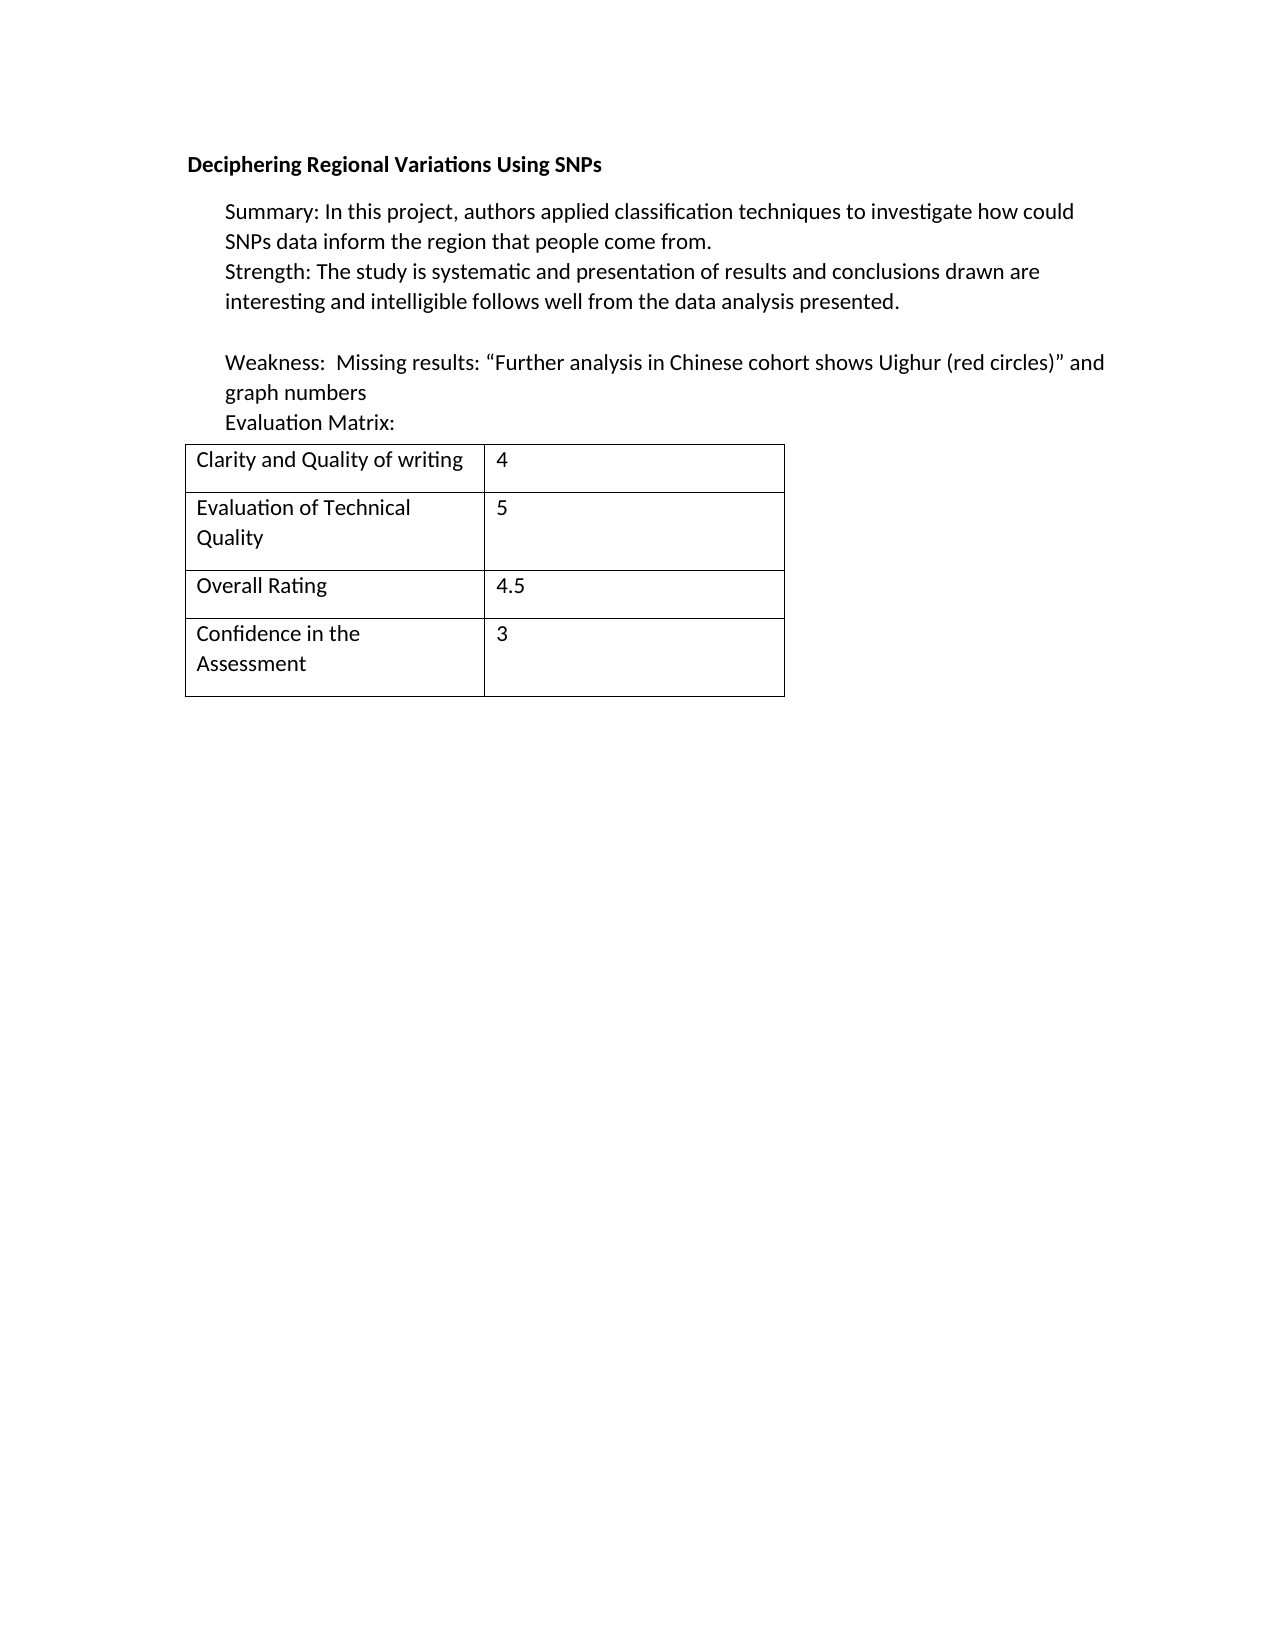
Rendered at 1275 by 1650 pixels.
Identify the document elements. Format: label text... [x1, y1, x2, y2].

table_header 4 [485, 445, 784, 492]
list Weakness: Missing results: “Further analysis in Chinese cohort shows Uighur (red circles)” and graph numbers [225, 348, 1125, 406]
list Summary: In this project, authors applied classification techniques to investigate how could SNPs data inform the region that people come from. [225, 197, 1125, 255]
table_cell 3 [485, 619, 784, 696]
table_cell Evaluation of Technical Quality [186, 493, 484, 570]
table_cell Confidence in the Assessment [186, 619, 484, 696]
text Deciphering Regional Variations Using SNPs [187, 150, 1125, 178]
table_cell 5 [485, 493, 784, 570]
list Evaluation Matrix: [225, 408, 1125, 436]
table_header Clarity and Quality of writing [186, 445, 484, 492]
table_cell 4.5 [485, 571, 784, 618]
table_cell Overall Rating [186, 571, 484, 618]
list Strength: The study is systematic and presentation of results and conclusions drawn are interesting and intelligible follows well from the data analysis presented. [225, 257, 1125, 316]
